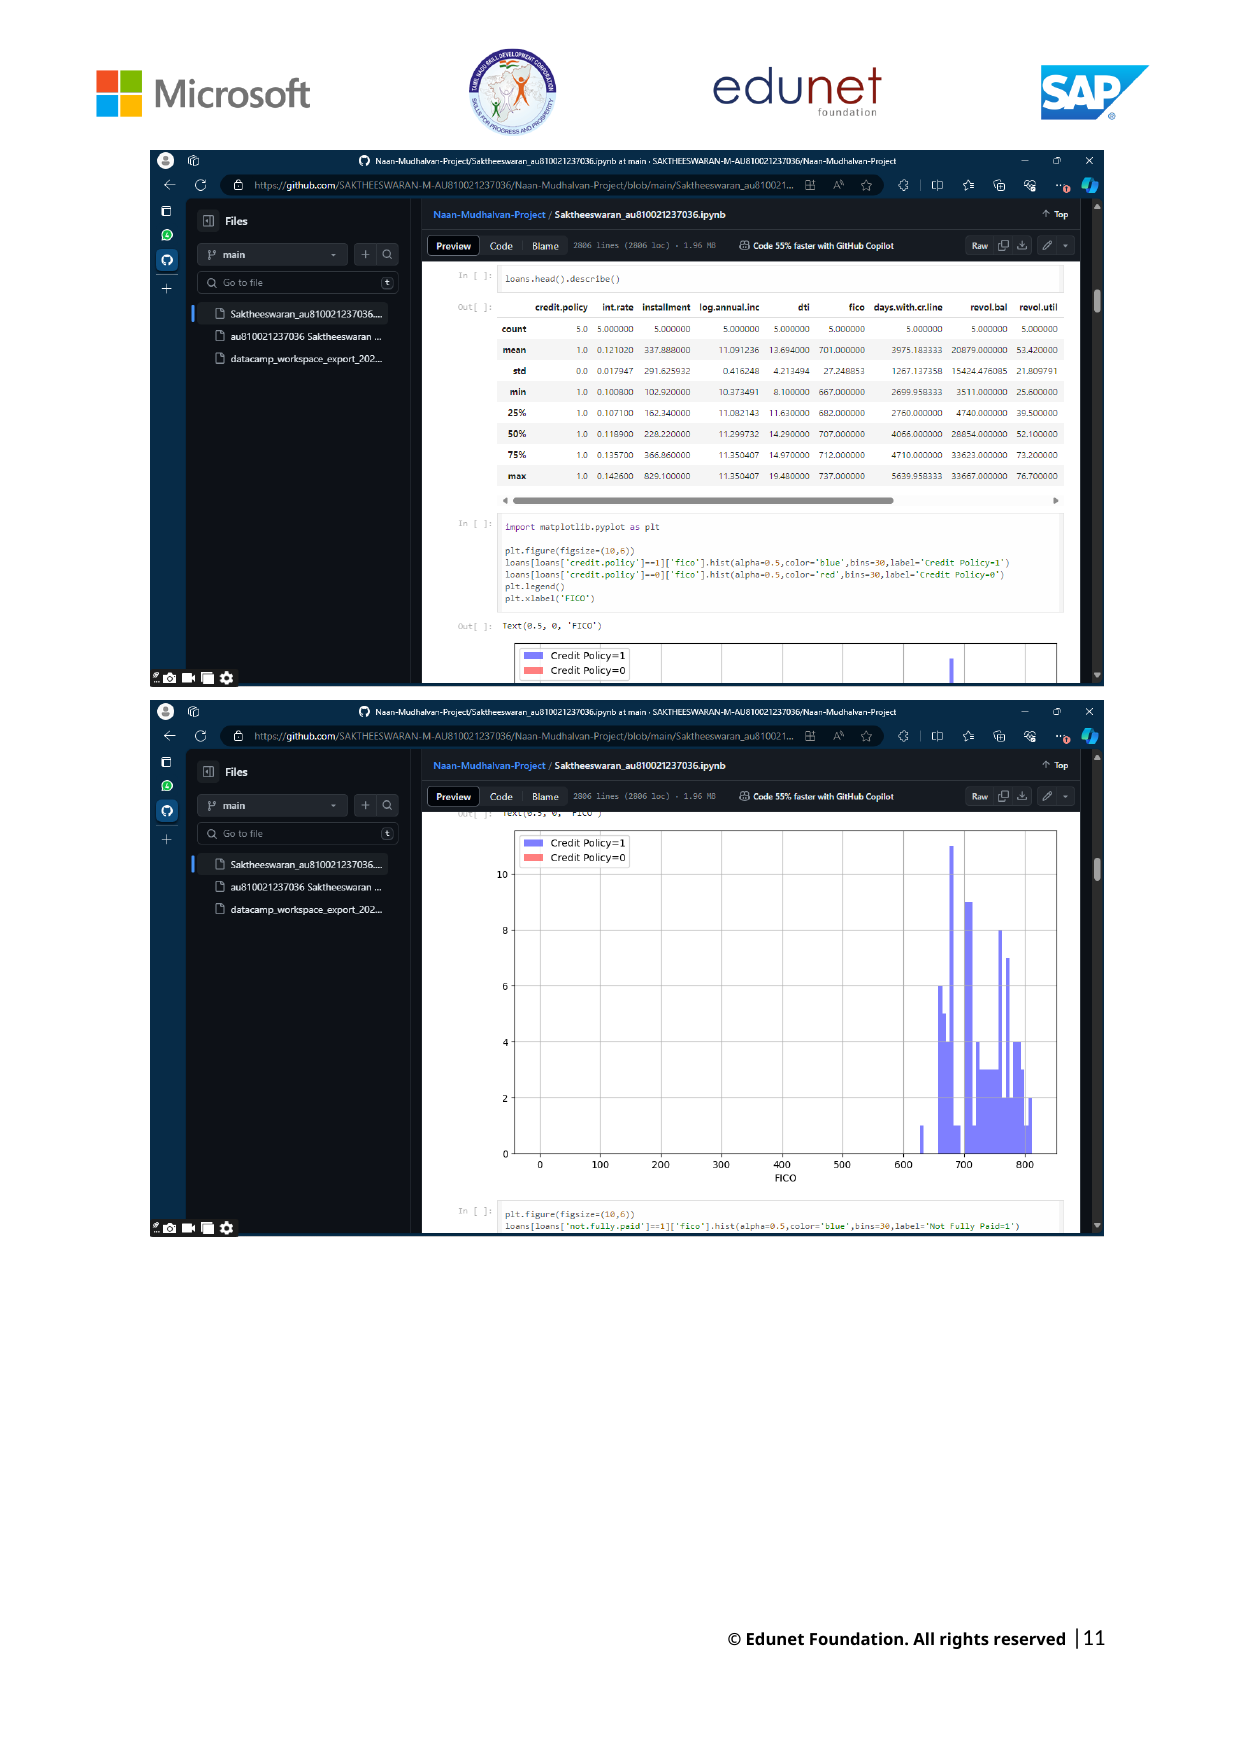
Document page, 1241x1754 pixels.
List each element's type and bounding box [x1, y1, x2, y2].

picture [1039, 63, 1151, 121]
picture [150, 700, 1104, 1237]
picture [706, 60, 889, 122]
picture [91, 65, 316, 121]
picture [466, 45, 558, 137]
picture [150, 150, 1104, 687]
